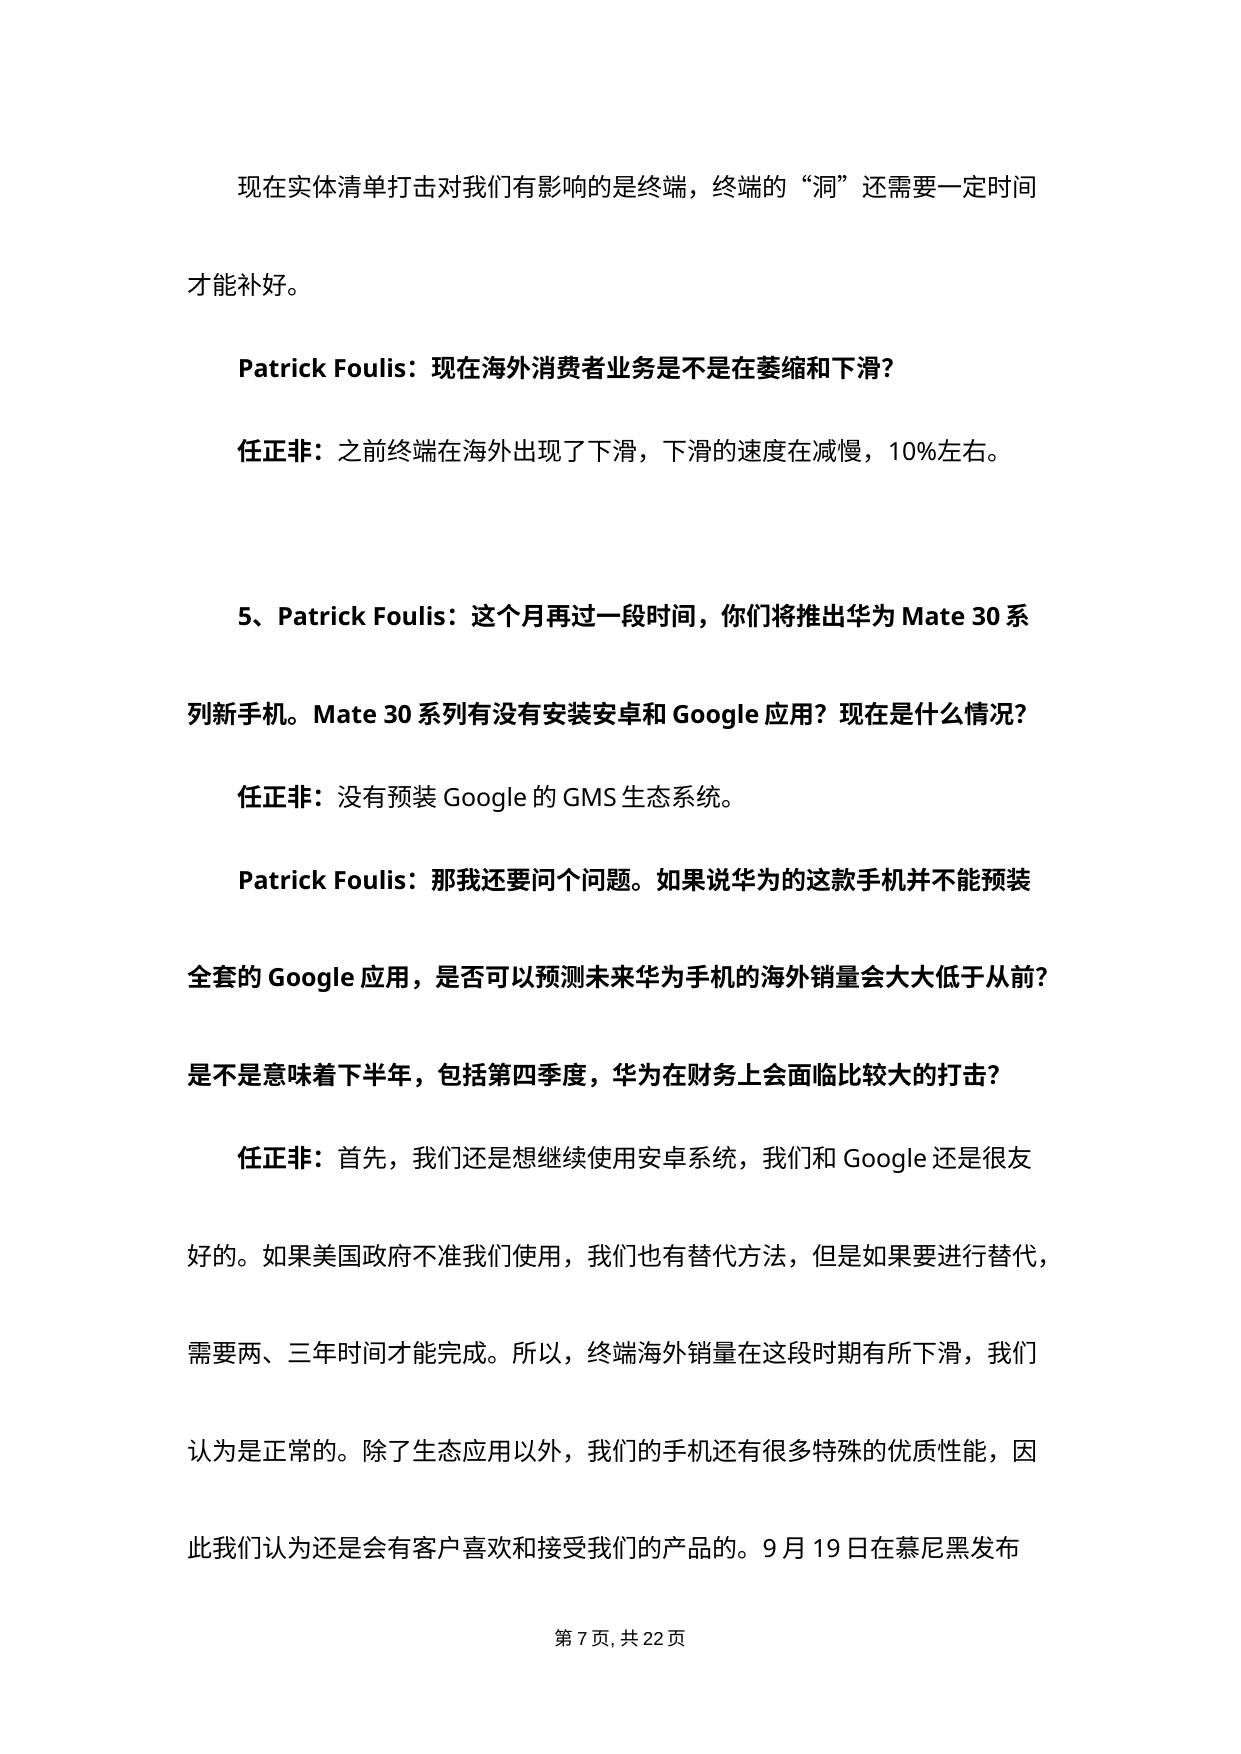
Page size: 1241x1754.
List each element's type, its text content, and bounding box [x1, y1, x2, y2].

text Patrick Foulis：现在海外消费者业务是不是在萎缩和下滑？ [187, 320, 1053, 385]
text 5、Patrick Foulis：这个月再过一段时间，你们将推出华为Mate 30系列新手机。Mate 30系列有没有安装安卓和Google应用？现在是什么情况？ [187, 568, 1053, 730]
text 任正非：之前终端在海外出现了下滑，下滑的速度在减慢，10%左右。 [187, 403, 1053, 468]
text Patrick Foulis：那我还要问个问题。如果说华为的这款手机并不能预装全套的Google应用，是否可以预测未来华为手机的海外销量会大大低于从前？是不是意味着下半年，包括第四季度，华为在财务上会面临比较大的打击？ [187, 832, 1053, 1092]
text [187, 1110, 1053, 1565]
text 任正非：没有预装Google的GMS生态系统。 [187, 748, 1053, 813]
text 现在实体清单打击对我们有影响的是终端，终端的“洞”还需要一定时间才能补好。 [187, 139, 1053, 302]
